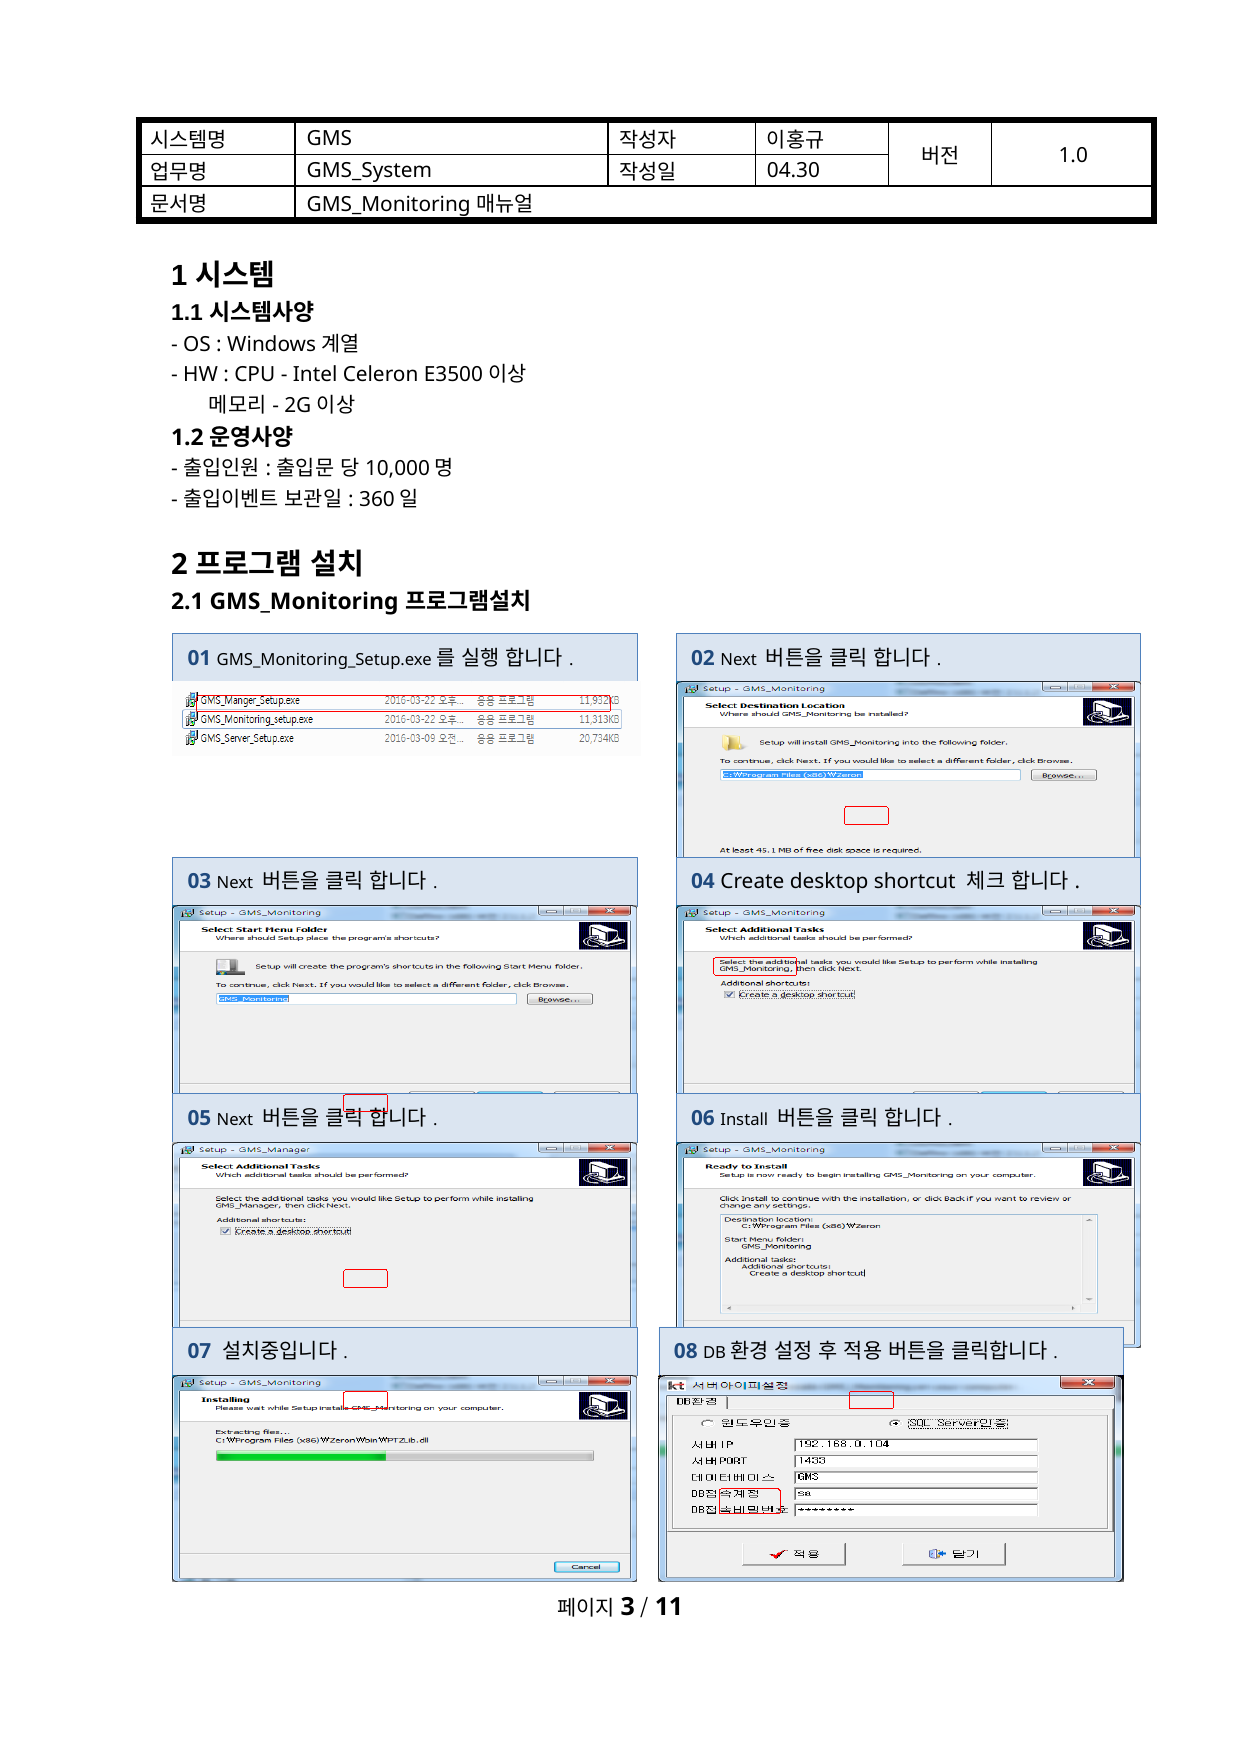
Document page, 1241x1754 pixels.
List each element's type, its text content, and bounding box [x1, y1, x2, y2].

text - OS : Windows 계열 [171, 327, 1090, 358]
subtitle 2.1 GMS_Monitoring 프로그램설치 [171, 583, 1069, 616]
subtitle 1.2 운영사양 [171, 418, 1069, 452]
subtitle 1 시스템 [171, 252, 1090, 294]
text - 출입이벤트 보관일 : 360일 [171, 482, 1090, 512]
picture [172, 905, 637, 1093]
picture [676, 905, 1141, 1093]
picture [172, 1142, 637, 1326]
subtitle 1.1 시스템사양 [171, 294, 1069, 327]
text 메모리 - 2G 이상 [171, 388, 1090, 418]
picture [172, 681, 641, 756]
subtitle 2 프로그램 설치 [171, 541, 1090, 583]
text - 출입인원 : 출입문 당 10,000명 [171, 452, 1090, 482]
picture [676, 1142, 1141, 1348]
picture [172, 1375, 637, 1582]
text - HW : CPU - Intel Celeron E3500 이상 [171, 358, 1090, 388]
picture [658, 1375, 1124, 1582]
picture [676, 681, 1141, 857]
